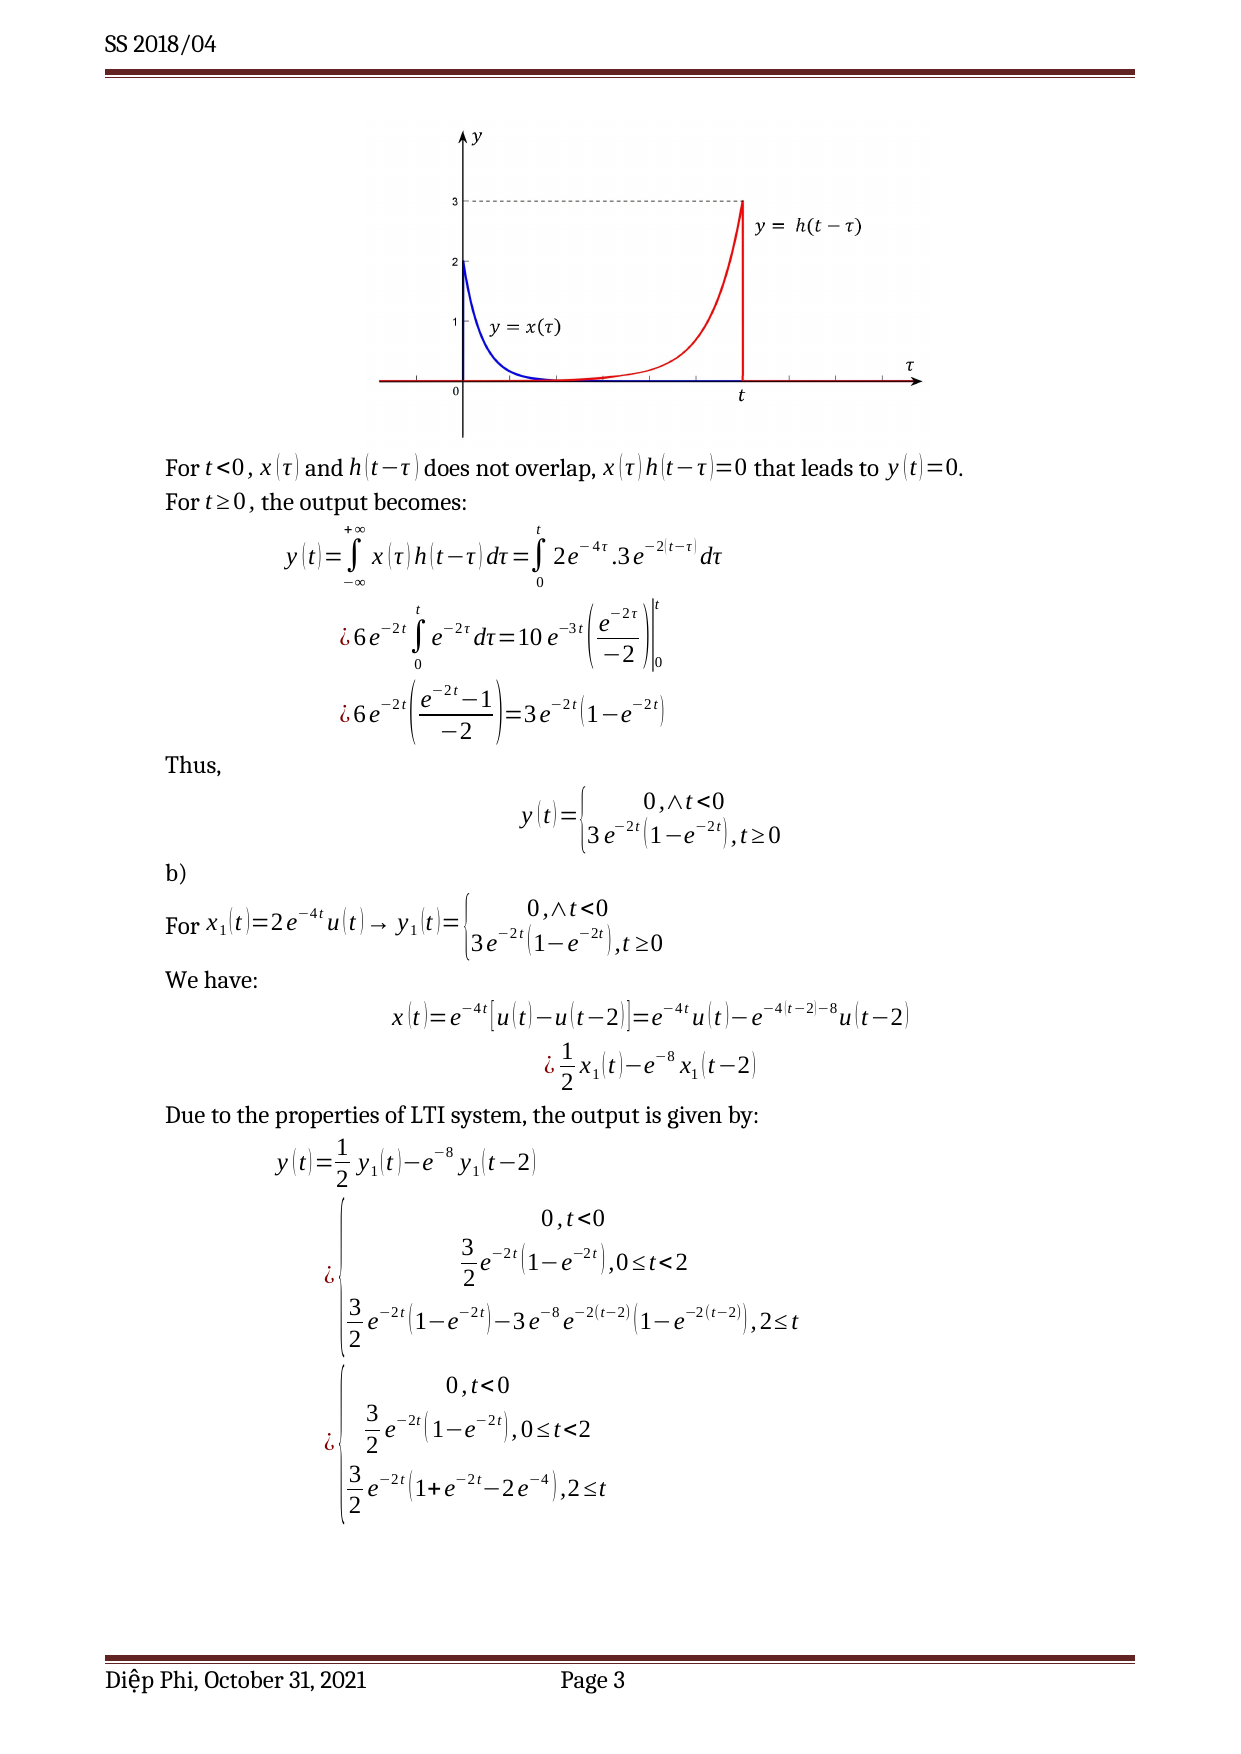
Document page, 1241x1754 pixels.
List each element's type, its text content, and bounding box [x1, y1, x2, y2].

text Due to the properties of LTI system, the output is given by: [165, 1101, 1135, 1130]
text For [165, 892, 1135, 962]
text We have: [165, 966, 1135, 994]
text Thus, [165, 751, 1135, 780]
text b) [165, 859, 1135, 887]
text For the output becomes: [165, 487, 1135, 516]
text For and does not overlap, that leads to . [165, 452, 1135, 483]
picture [366, 119, 934, 449]
